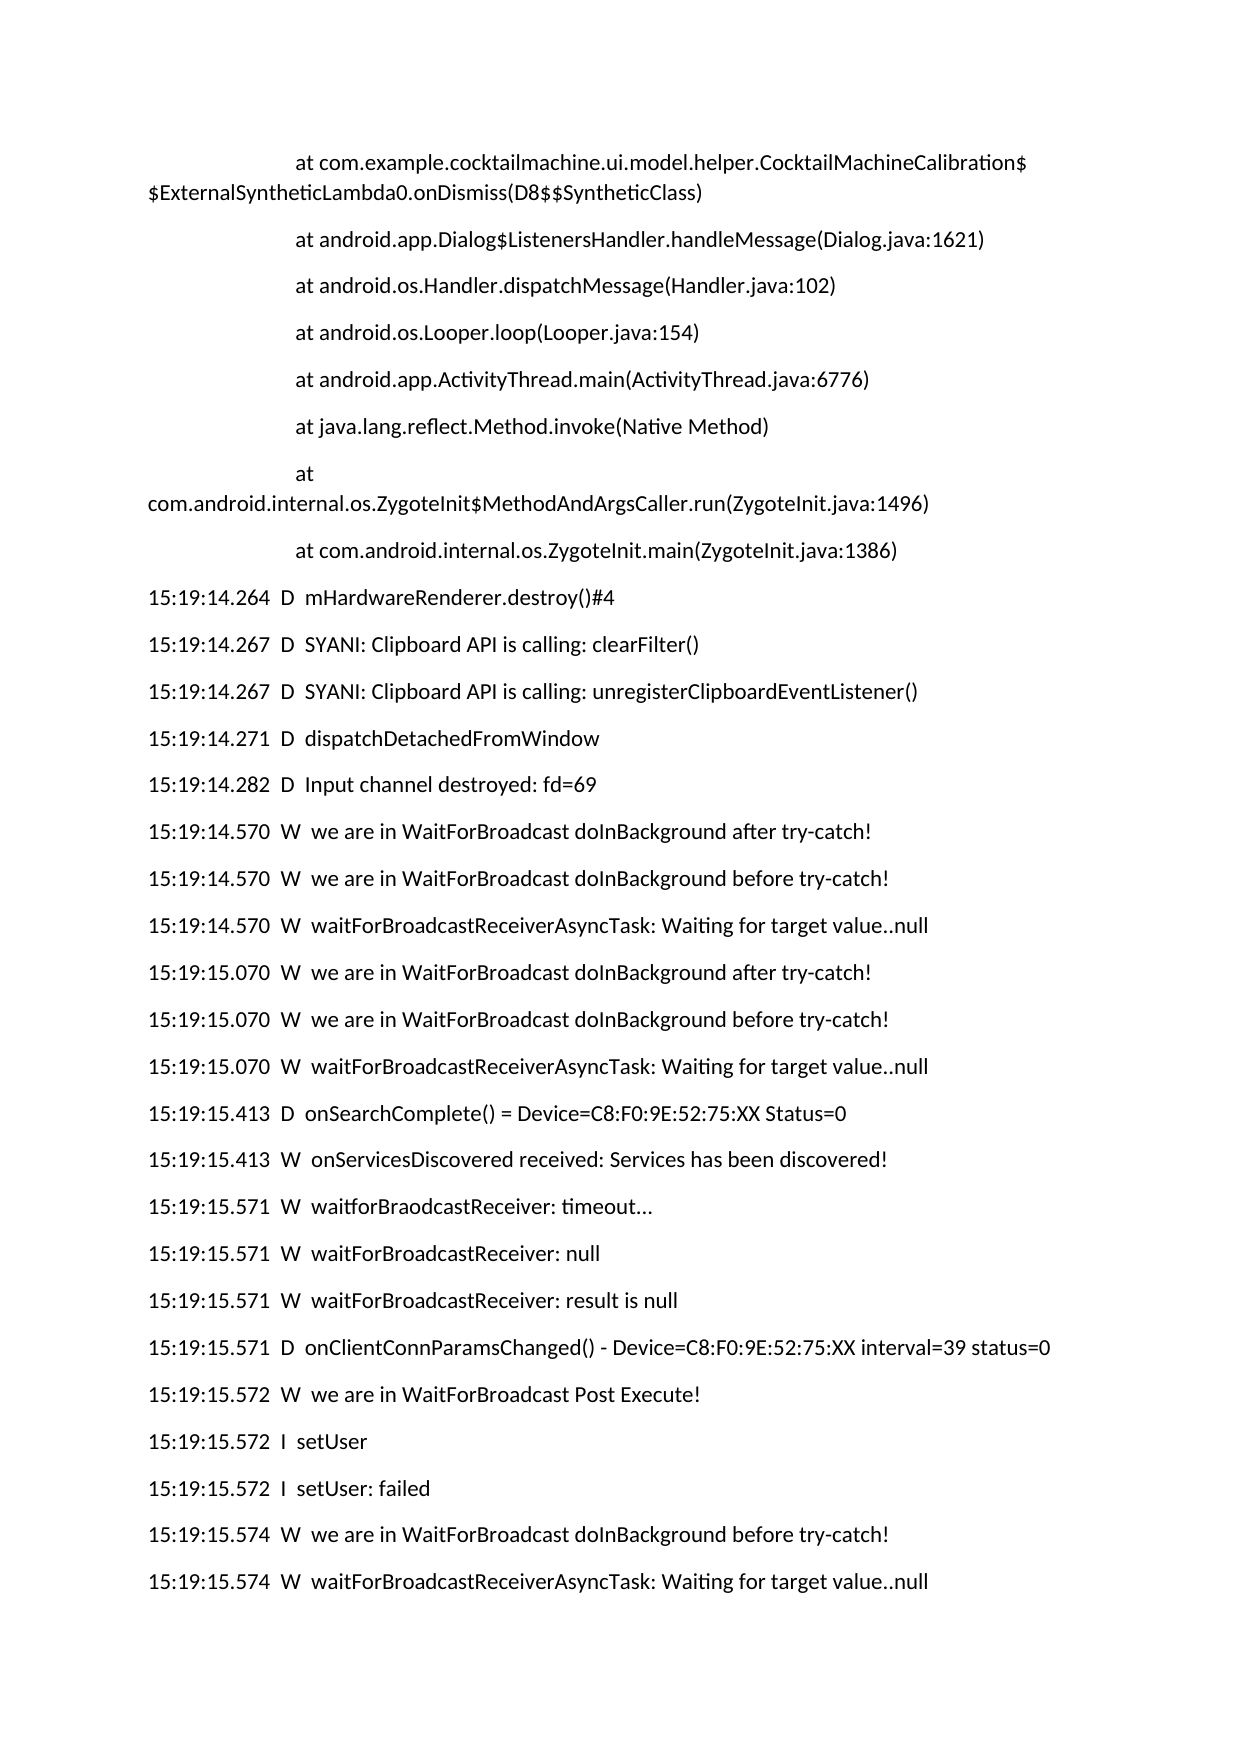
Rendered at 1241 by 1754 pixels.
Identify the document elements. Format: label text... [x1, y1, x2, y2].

text 15:19:14.264 D mHardwareRenderer.destroy()#4 [148, 583, 1093, 611]
text 15:19:15.572 I setUser [148, 1427, 1093, 1455]
text at com.android.internal.os.ZygoteInit$MethodAndArgsCaller.run(ZygoteInit.java:1496) [148, 459, 1093, 517]
text 15:19:15.574 W waitForBroadcastReceiverAsyncTask: Waiting for target value..null [148, 1567, 1093, 1595]
text 15:19:15.070 W we are in WaitForBroadcast doInBackground after try-catch! [148, 958, 1093, 986]
text 15:19:14.271 D dispatchDetachedFromWindow [148, 724, 1093, 752]
text 15:19:15.572 W we are in WaitForBroadcast Post Execute! [148, 1380, 1093, 1408]
text 15:19:15.571 W waitForBroadcastReceiver: result is null [148, 1286, 1093, 1314]
text 15:19:15.571 W waitforBraodcastReceiver: timeout... [148, 1192, 1093, 1220]
text 15:19:15.413 W onServicesDiscovered received: Services has been discovered! [148, 1146, 1093, 1173]
text 15:19:15.413 D onSearchComplete() = Device=C8:F0:9E:52:75:XX Status=0 [148, 1099, 1093, 1127]
text 15:19:15.070 W waitForBroadcastReceiverAsyncTask: Waiting for target value..null [148, 1052, 1093, 1080]
text 15:19:14.267 D SYANI: Clipboard API is calling: unregisterClipboardEventListener() [148, 677, 1093, 705]
text at android.app.Dialog$ListenersHandler.handleMessage(Dialog.java:1621) [148, 225, 1093, 253]
text 15:19:15.572 I setUser: failed [148, 1474, 1093, 1502]
text at android.os.Looper.loop(Looper.java:154) [148, 318, 1093, 346]
text at com.example.cocktailmachine.ui.model.helper.CocktailMachineCalibration$$ExternalSyntheticLambda0.onDismiss(D8$$SyntheticClass) [148, 148, 1093, 206]
text 15:19:14.570 W we are in WaitForBroadcast doInBackground before try-catch! [148, 864, 1093, 892]
text at java.lang.reflect.Method.invoke(Native Method) [148, 412, 1093, 440]
text at android.app.ActivityThread.main(ActivityThread.java:6776) [148, 365, 1093, 393]
text at android.os.Handler.dispatchMessage(Handler.java:102) [148, 272, 1093, 299]
text 15:19:15.571 W waitForBroadcastReceiver: null [148, 1239, 1093, 1267]
text 15:19:14.570 W we are in WaitForBroadcast doInBackground after try-catch! [148, 817, 1093, 845]
text 15:19:14.267 D SYANI: Clipboard API is calling: clearFilter() [148, 630, 1093, 658]
text 15:19:14.282 D Input channel destroyed: fd=69 [148, 771, 1093, 798]
text 15:19:15.070 W we are in WaitForBroadcast doInBackground before try-catch! [148, 1005, 1093, 1033]
text at com.android.internal.os.ZygoteInit.main(ZygoteInit.java:1386) [148, 536, 1093, 564]
text 15:19:15.571 D onClientConnParamsChanged() - Device=C8:F0:9E:52:75:XX interval=39 status=0 [148, 1333, 1093, 1361]
text 15:19:14.570 W waitForBroadcastReceiverAsyncTask: Waiting for target value..null [148, 911, 1093, 939]
text 15:19:15.574 W we are in WaitForBroadcast doInBackground before try-catch! [148, 1521, 1093, 1548]
